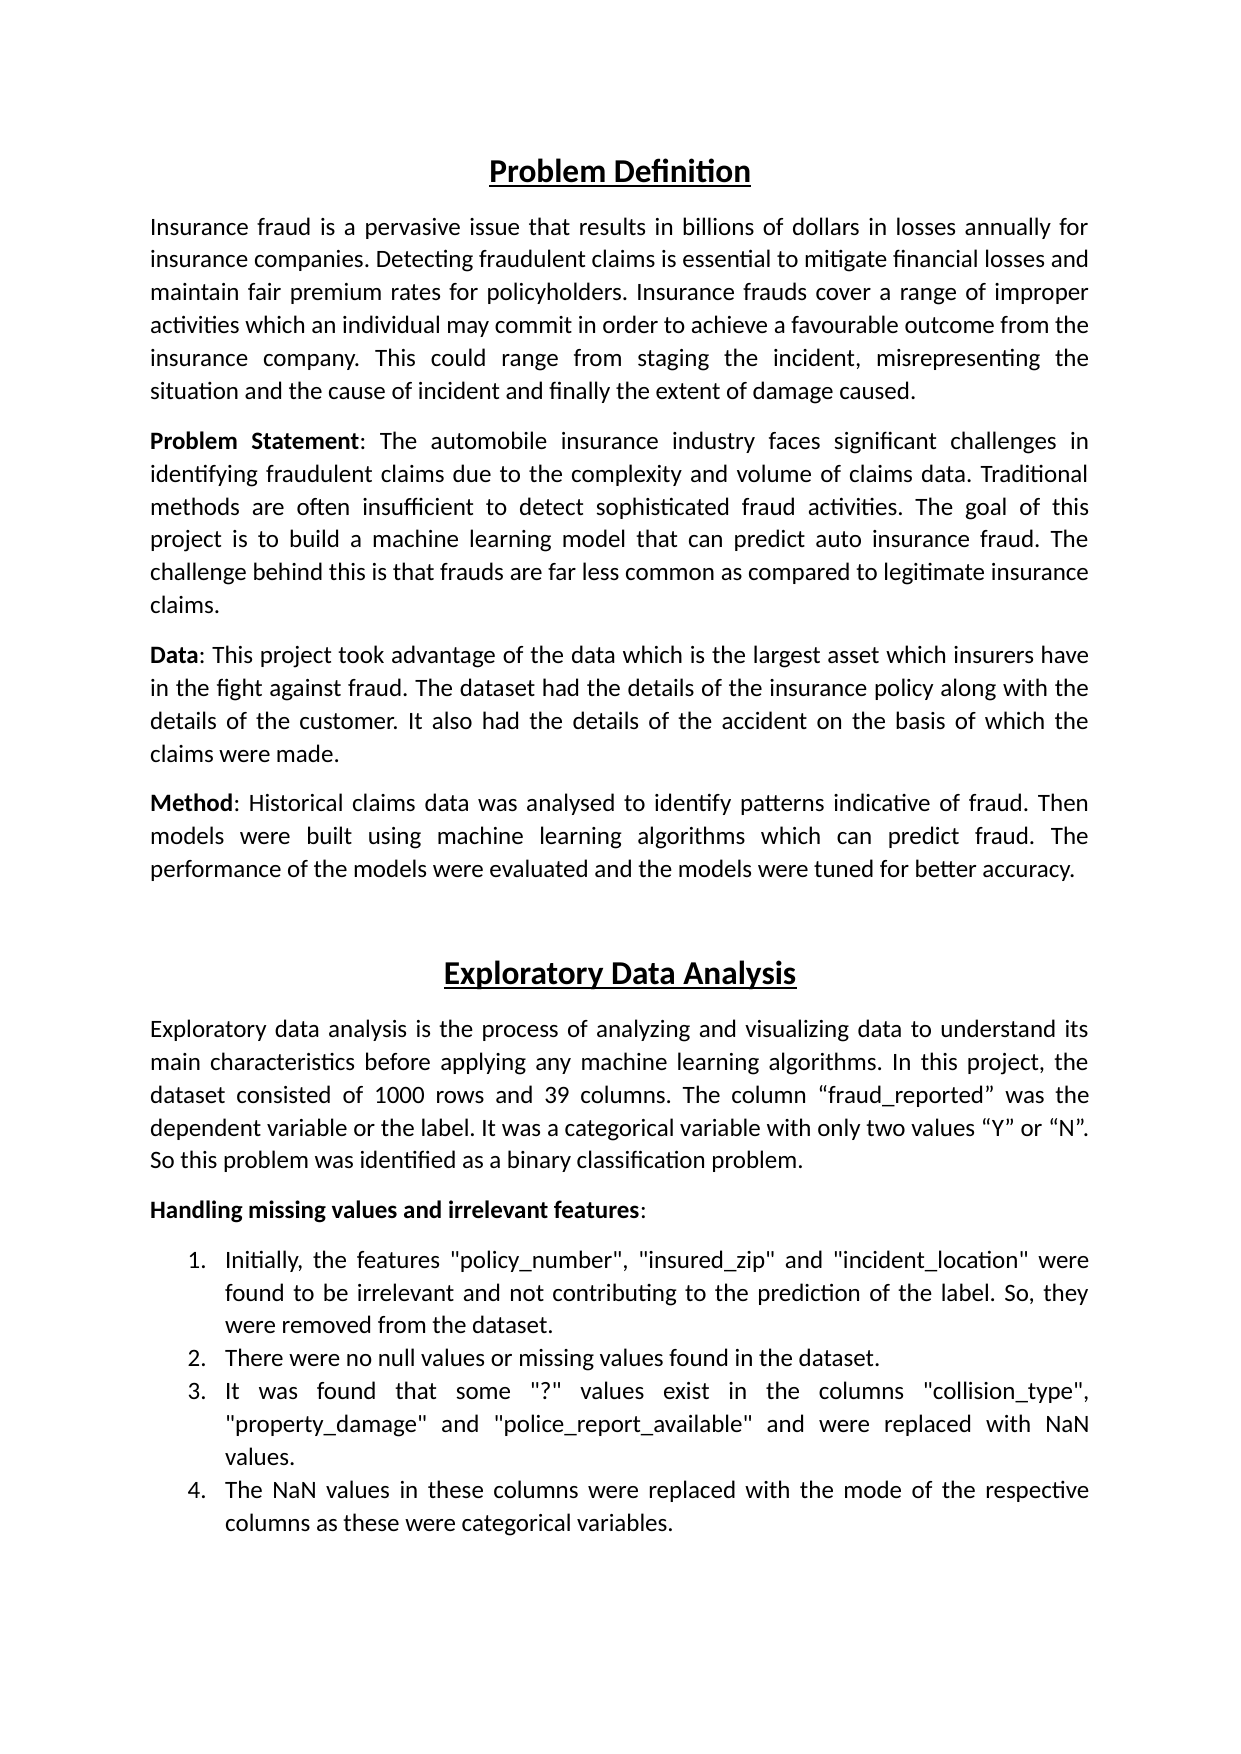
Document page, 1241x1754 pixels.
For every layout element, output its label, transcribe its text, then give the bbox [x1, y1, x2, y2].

text Problem Definition [150, 150, 1090, 191]
list The NaN values in these columns were replaced with the mode of the respective columns as these were categorical variables. [187, 1474, 1090, 1538]
text Problem Statement: The automobile insurance industry faces significant challenges in identifying fraudulent claims due to the complexity and volume of claims data. Traditional methods are often insufficient to detect sophisticated fraud activities. The goal of this project is to build a machine learning model that can predict auto insurance fraud. The challenge behind this is that frauds are far less common as compared to legitimate insurance claims. [150, 425, 1090, 620]
list There were no null values or missing values found in the dataset. [187, 1342, 1090, 1373]
text Exploratory data analysis is the process of analyzing and visualizing data to understand its main characteristics before applying any machine learning algorithms. In this project, the dataset consisted of 1000 rows and 39 columns. The column “fraud_reported” was the dependent variable or the label. It was a categorical variable with only two values “Y” or “N”. So this problem was identified as a binary classification problem. [150, 1013, 1090, 1175]
text Insurance fraud is a pervasive issue that results in billions of dollars in losses annually for insurance companies. Detecting fraudulent claims is essential to mitigate financial losses and maintain fair premium rates for policyholders. Insurance frauds cover a range of improper activities which an individual may commit in order to achieve a favourable outcome from the insurance company. This could range from staging the incident, misrepresenting the situation and the cause of incident and finally the extent of damage caused. [150, 211, 1090, 406]
text Data: This project took advantage of the data which is the largest asset which insurers have in the fight against fraud. The dataset had the details of the insurance policy along with the details of the customer. It also had the details of the accident on the basis of which the claims were made. [150, 639, 1090, 768]
text Exploratory Data Analysis [150, 952, 1090, 993]
list Initially, the features "policy_number", "insured_zip" and "incident_location" were found to be irrelevant and not contributing to the prediction of the label. So, they were removed from the dataset. [187, 1244, 1090, 1340]
text Method: Historical claims data was analysed to identify patterns indicative of fraud. Then models were built using machine learning algorithms which can predict fraud. The performance of the models were evaluated and the models were tuned for better accuracy. [150, 787, 1090, 884]
list It was found that some "?" values exist in the columns "collision_type", "property_damage" and "police_report_available" and were replaced with NaN values. [187, 1375, 1090, 1472]
text Handling missing values and irrelevant features: [150, 1194, 1090, 1225]
